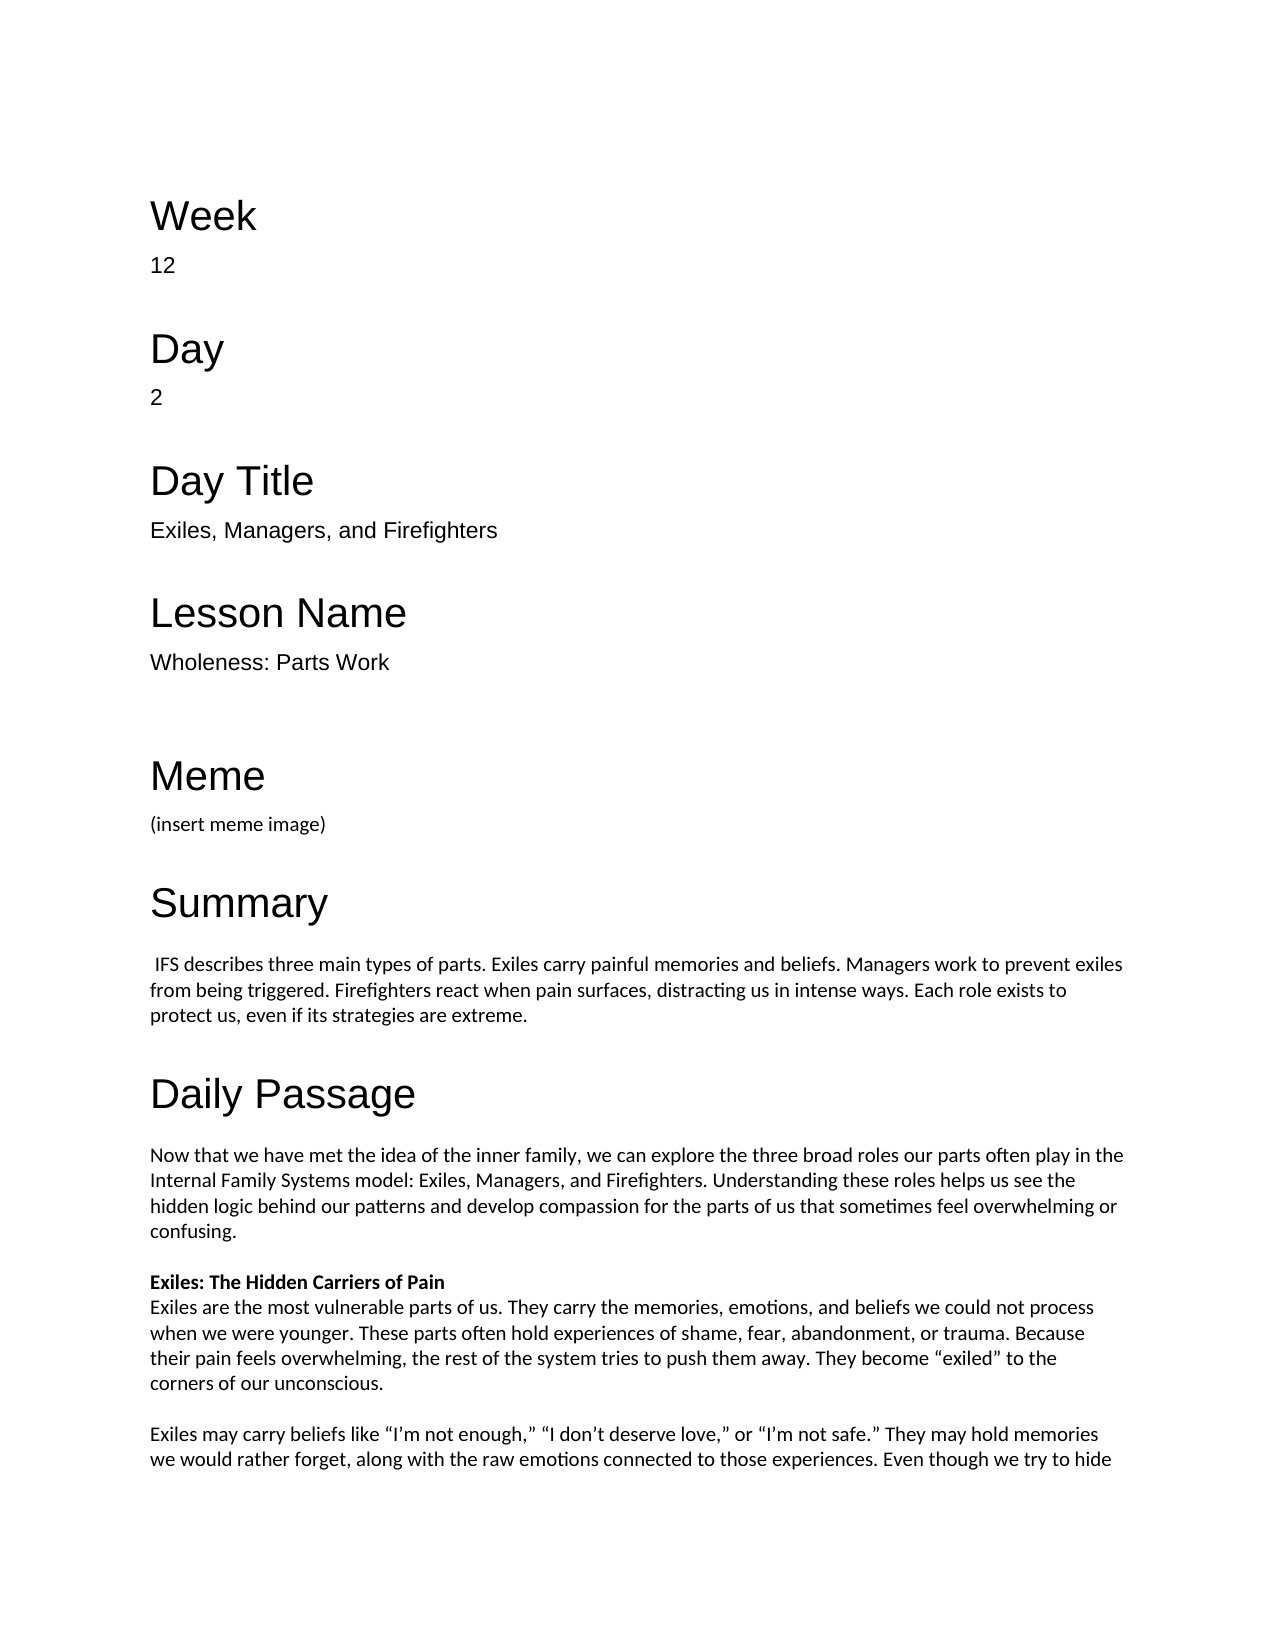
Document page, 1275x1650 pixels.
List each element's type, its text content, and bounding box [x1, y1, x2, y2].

subtitle Daily Passage [150, 1069, 1125, 1117]
text Exiles, Managers, and Firefighters [150, 517, 1125, 543]
text 2 [150, 384, 1125, 411]
subtitle Day [150, 324, 1125, 372]
subtitle Summary [150, 878, 1125, 926]
text Wholeness: Parts Work [150, 649, 1125, 675]
subtitle Meme [150, 751, 1125, 799]
text Now that we have met the idea of the inner family, we can explore the three broad roles our parts often play in the Internal Family Systems model: Exiles, Managers, and Firefighters. Understanding these roles helps us see the hidden logic behind our patterns and develop compassion for the parts of us that sometimes feel overwhelming or confusing. [150, 1142, 1125, 1244]
text Exiles: The Hidden Carriers of Pain Exiles are the most vulnerable parts of us. They carry the memories, emotions, and beliefs we could not process when we were younger. These parts often hold experiences of shame, fear, abandonment, or trauma. Because their pain feels overwhelming, the rest of the system tries to push them away. They become “exiled” to the corners of our unconscious. [150, 1269, 1125, 1396]
text (insert meme image) [150, 811, 1125, 837]
subtitle Day Title [150, 456, 1125, 504]
subtitle Week [150, 192, 1125, 239]
subtitle Lesson Name [150, 588, 1125, 636]
text 12 [150, 252, 1125, 278]
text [150, 1421, 1125, 1472]
text IFS describes three main types of parts. Exiles carry painful memories and beliefs. Managers work to prevent exiles from being triggered. Firefighters react when pain surfaces, distracting us in intense ways. Each role exists to protect us, even if its strategies are extreme. [150, 951, 1125, 1028]
